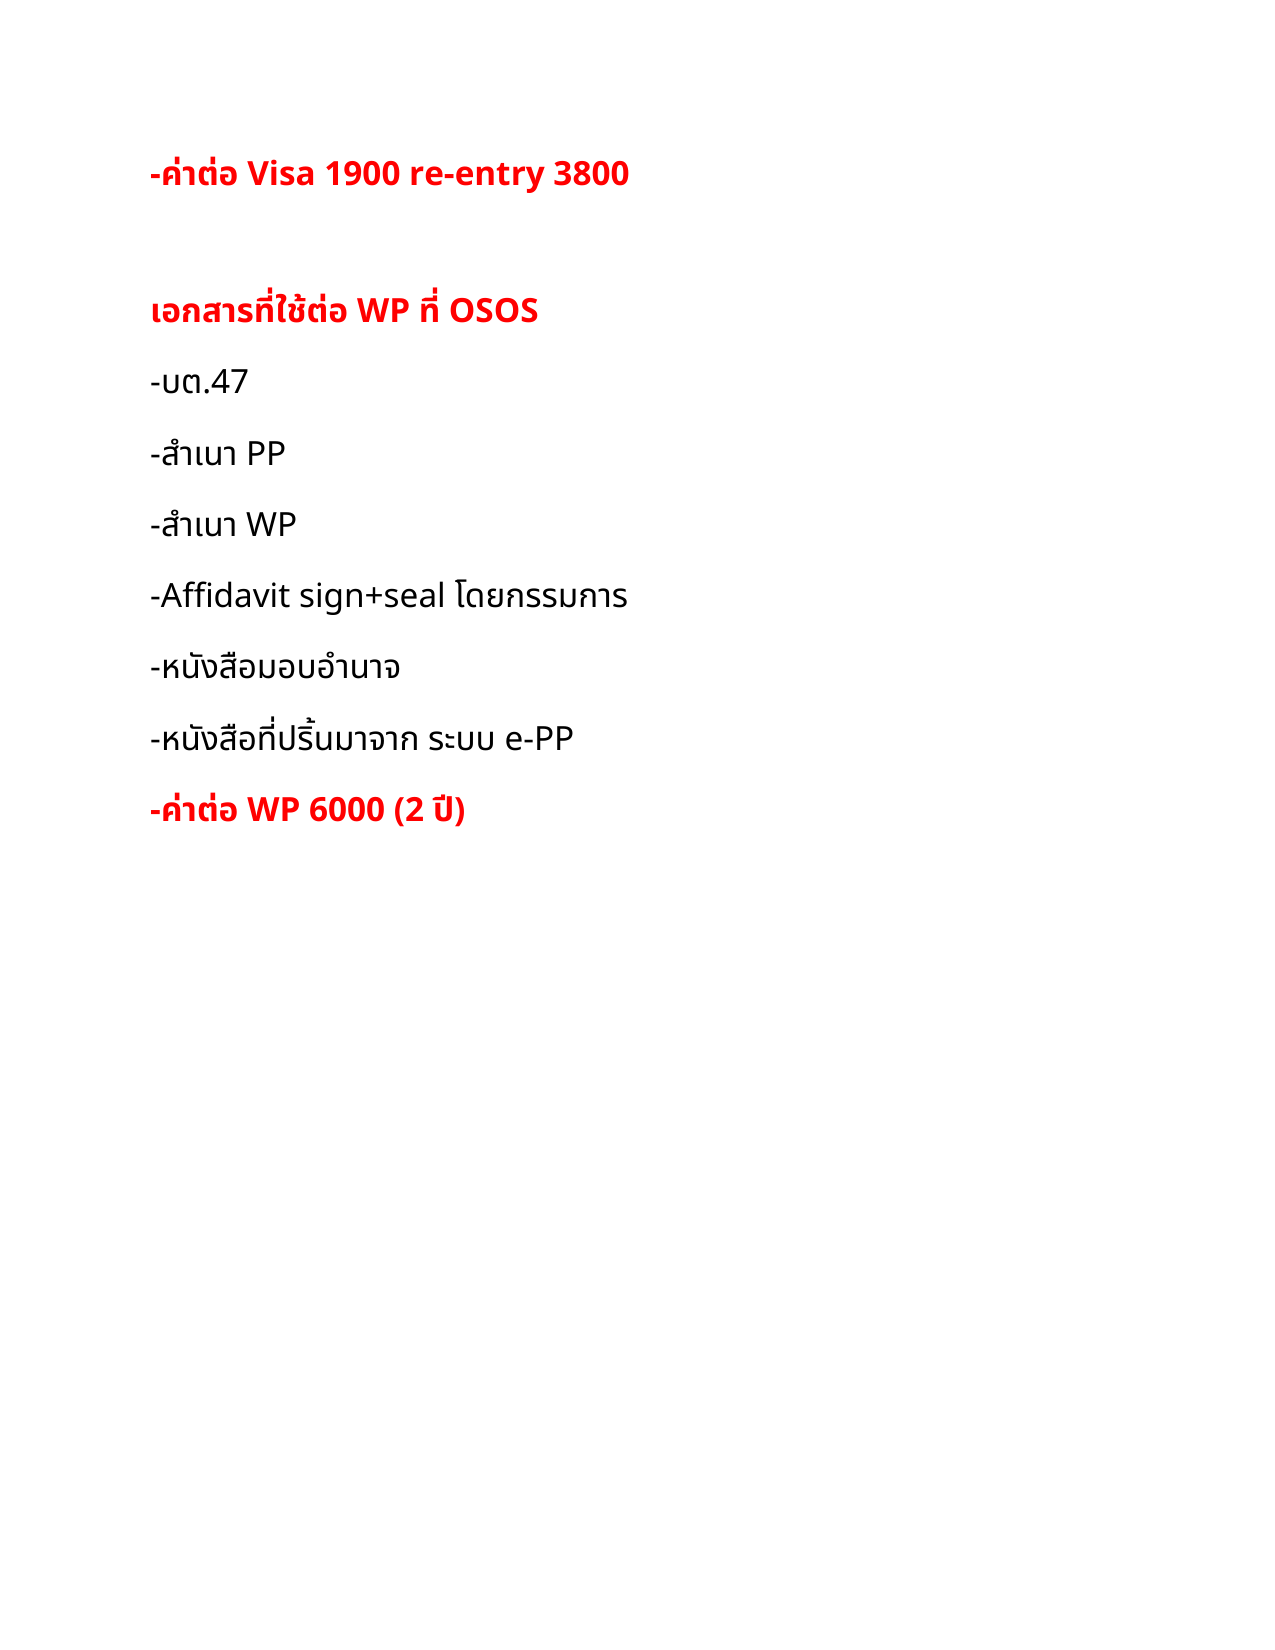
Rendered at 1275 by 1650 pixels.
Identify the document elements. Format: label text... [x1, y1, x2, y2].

text -หนังสือมอบอำนาจ [150, 643, 1125, 694]
text -บต.47 [150, 358, 1125, 409]
text -สำเนา WP [150, 501, 1125, 551]
text -หนังสือที่ปริ้นมาจาก ระบบ e-PP [150, 714, 1125, 765]
text -ค่าต่อ Visa 1900 re-entry 3800 [150, 150, 1125, 201]
text -ค่าต่อ WP 6000 (2 ปี) [150, 786, 1125, 836]
text -Affidavit sign+seal โดยกรรมการ [150, 572, 1125, 622]
text เอกสารที่ใช้ต่อ WP ที่ OSOS [150, 287, 1125, 337]
text -สำเนา PP [150, 429, 1125, 480]
